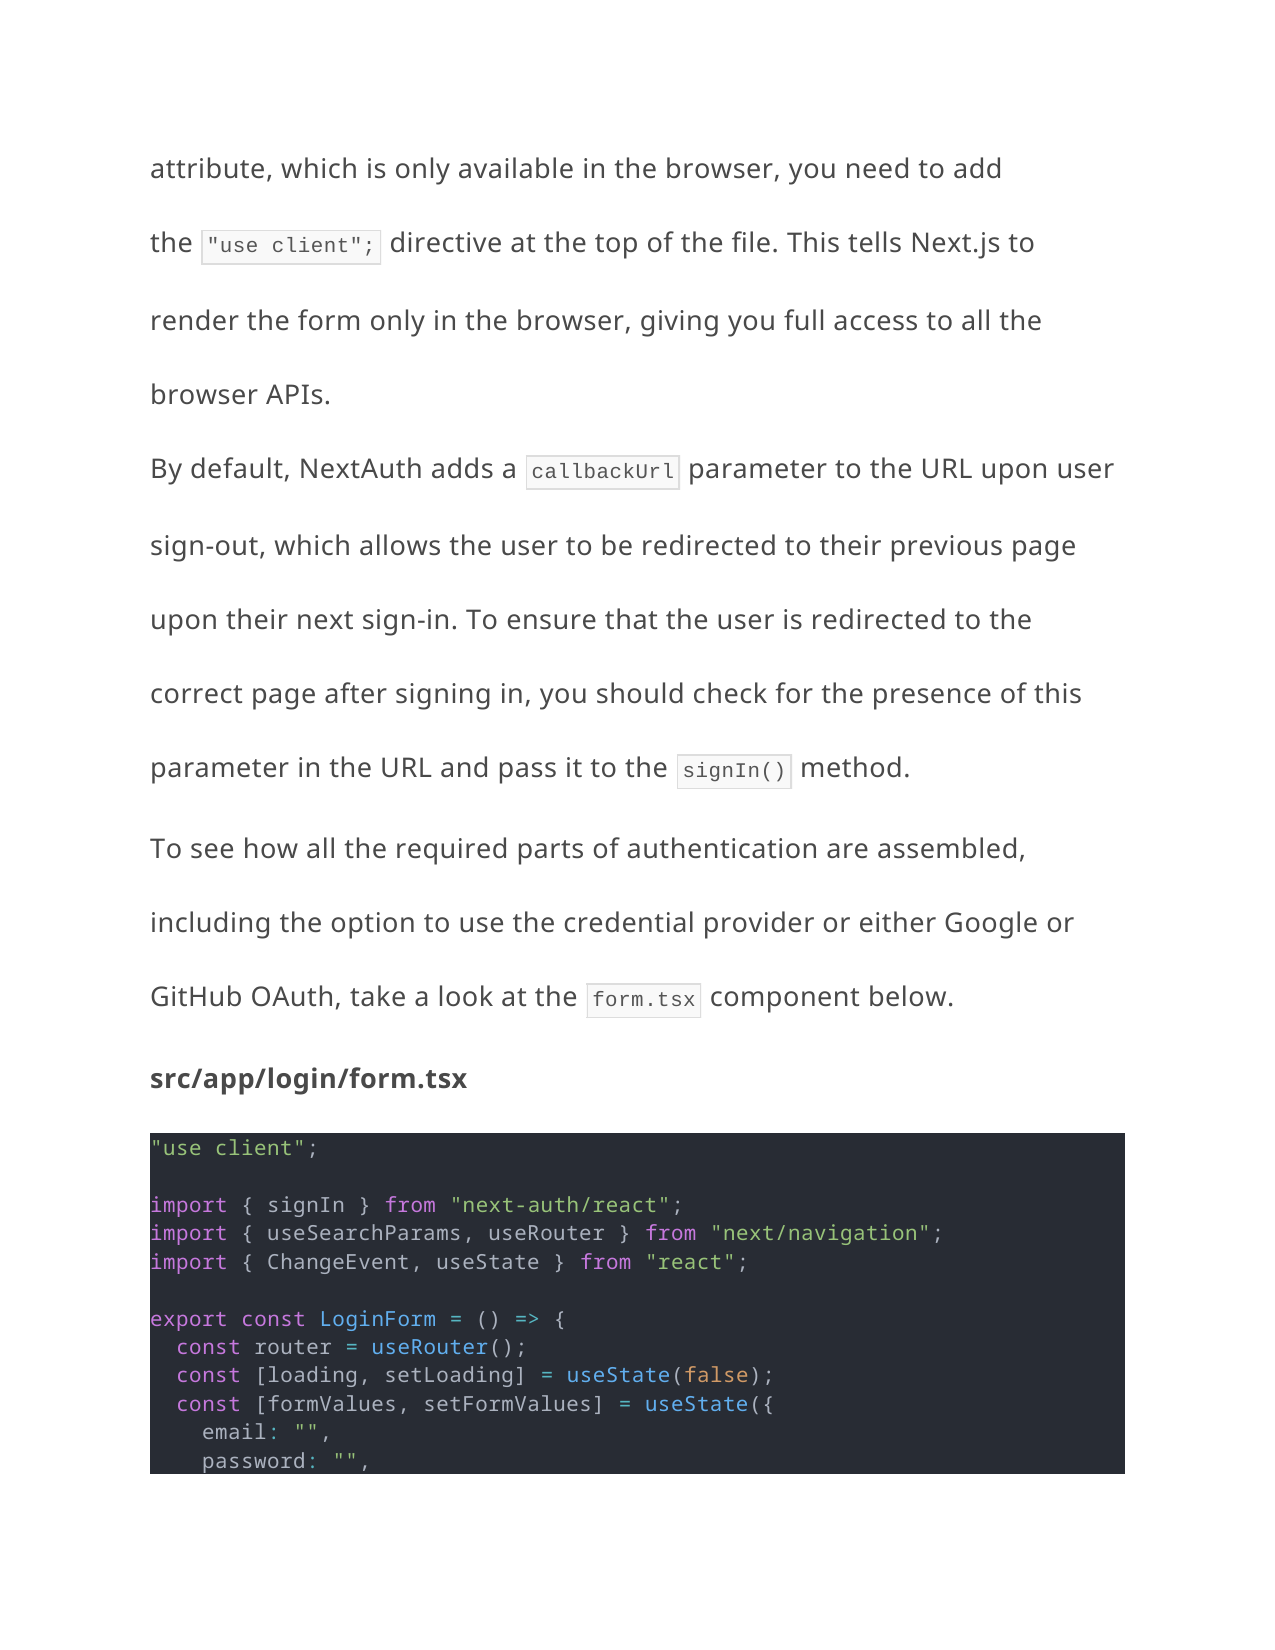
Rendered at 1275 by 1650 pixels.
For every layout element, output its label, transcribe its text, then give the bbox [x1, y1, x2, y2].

text import { useSearchParams, useRouter } from "next/navigation"; [150, 1218, 1125, 1247]
text src/app/login/form.tsx [150, 1059, 1125, 1096]
text import { signIn } from "next-auth/react"; [150, 1190, 1125, 1218]
text import { ChangeEvent, useState } from "react"; [150, 1247, 1125, 1275]
text To see how all the required parts of authentication are assembled, including the option to use the credential provider or either Google or GitHub OAuth, take a look at the form.tsx component below. [150, 830, 1125, 1018]
text const [formValues, setFormValues] = useState({ [150, 1389, 1125, 1417]
text const router = useRouter(); [150, 1332, 1125, 1361]
text email: "", [150, 1417, 1125, 1446]
text "use client"; [150, 1133, 1125, 1162]
text const [loading, setLoading] = useState(false); [150, 1361, 1125, 1389]
text password: "", [150, 1446, 1125, 1474]
text By default, NextAuth adds a callbackUrl parameter to the URL upon user sign-out, which allows the user to be redirected to their previous page upon their next sign-in. To ensure that the user is redirected to the correct page after signing in, you should check for the presence of this parameter in the URL and pass it to the signIn() method. [150, 449, 1125, 789]
text export const LoginForm = () => { [150, 1304, 1125, 1332]
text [150, 150, 1125, 412]
